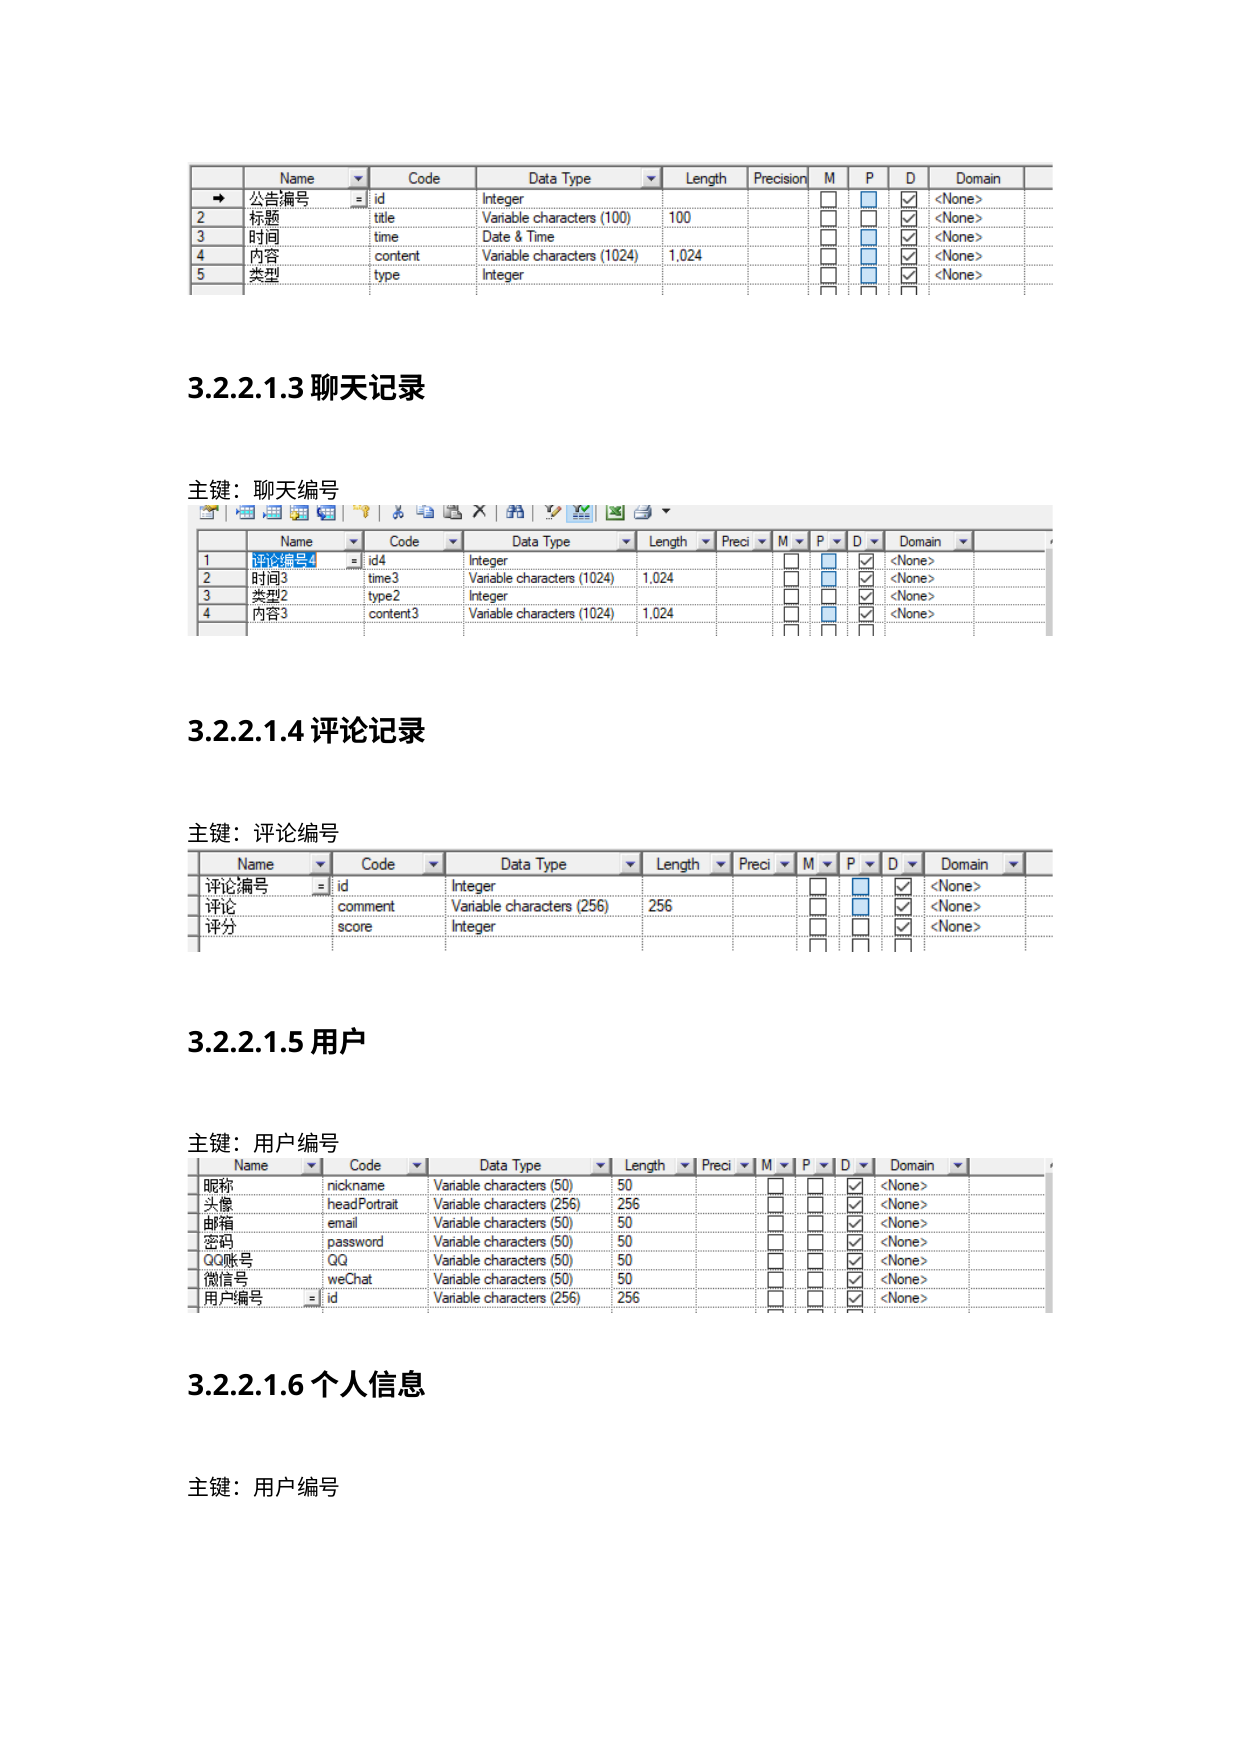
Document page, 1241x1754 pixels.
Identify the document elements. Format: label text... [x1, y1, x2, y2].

text 主键：评论编号 [187, 816, 1053, 848]
picture [187, 1158, 1053, 1313]
picture [187, 505, 1053, 636]
subtitle 3.2.2.1.5用户 [187, 1007, 1053, 1072]
text 主键：用户编号 [187, 1469, 1053, 1502]
subtitle 3.2.2.1.6个人信息 [187, 1350, 1053, 1415]
picture [187, 848, 1053, 952]
text 主键：用户编号 [187, 1126, 1053, 1158]
subtitle 3.2.2.1.4评论记录 [187, 697, 1053, 762]
text 主键：聊天编号 [187, 472, 1053, 505]
picture [187, 162, 1053, 295]
subtitle 3.2.2.1.3聊天记录 [187, 354, 1053, 419]
